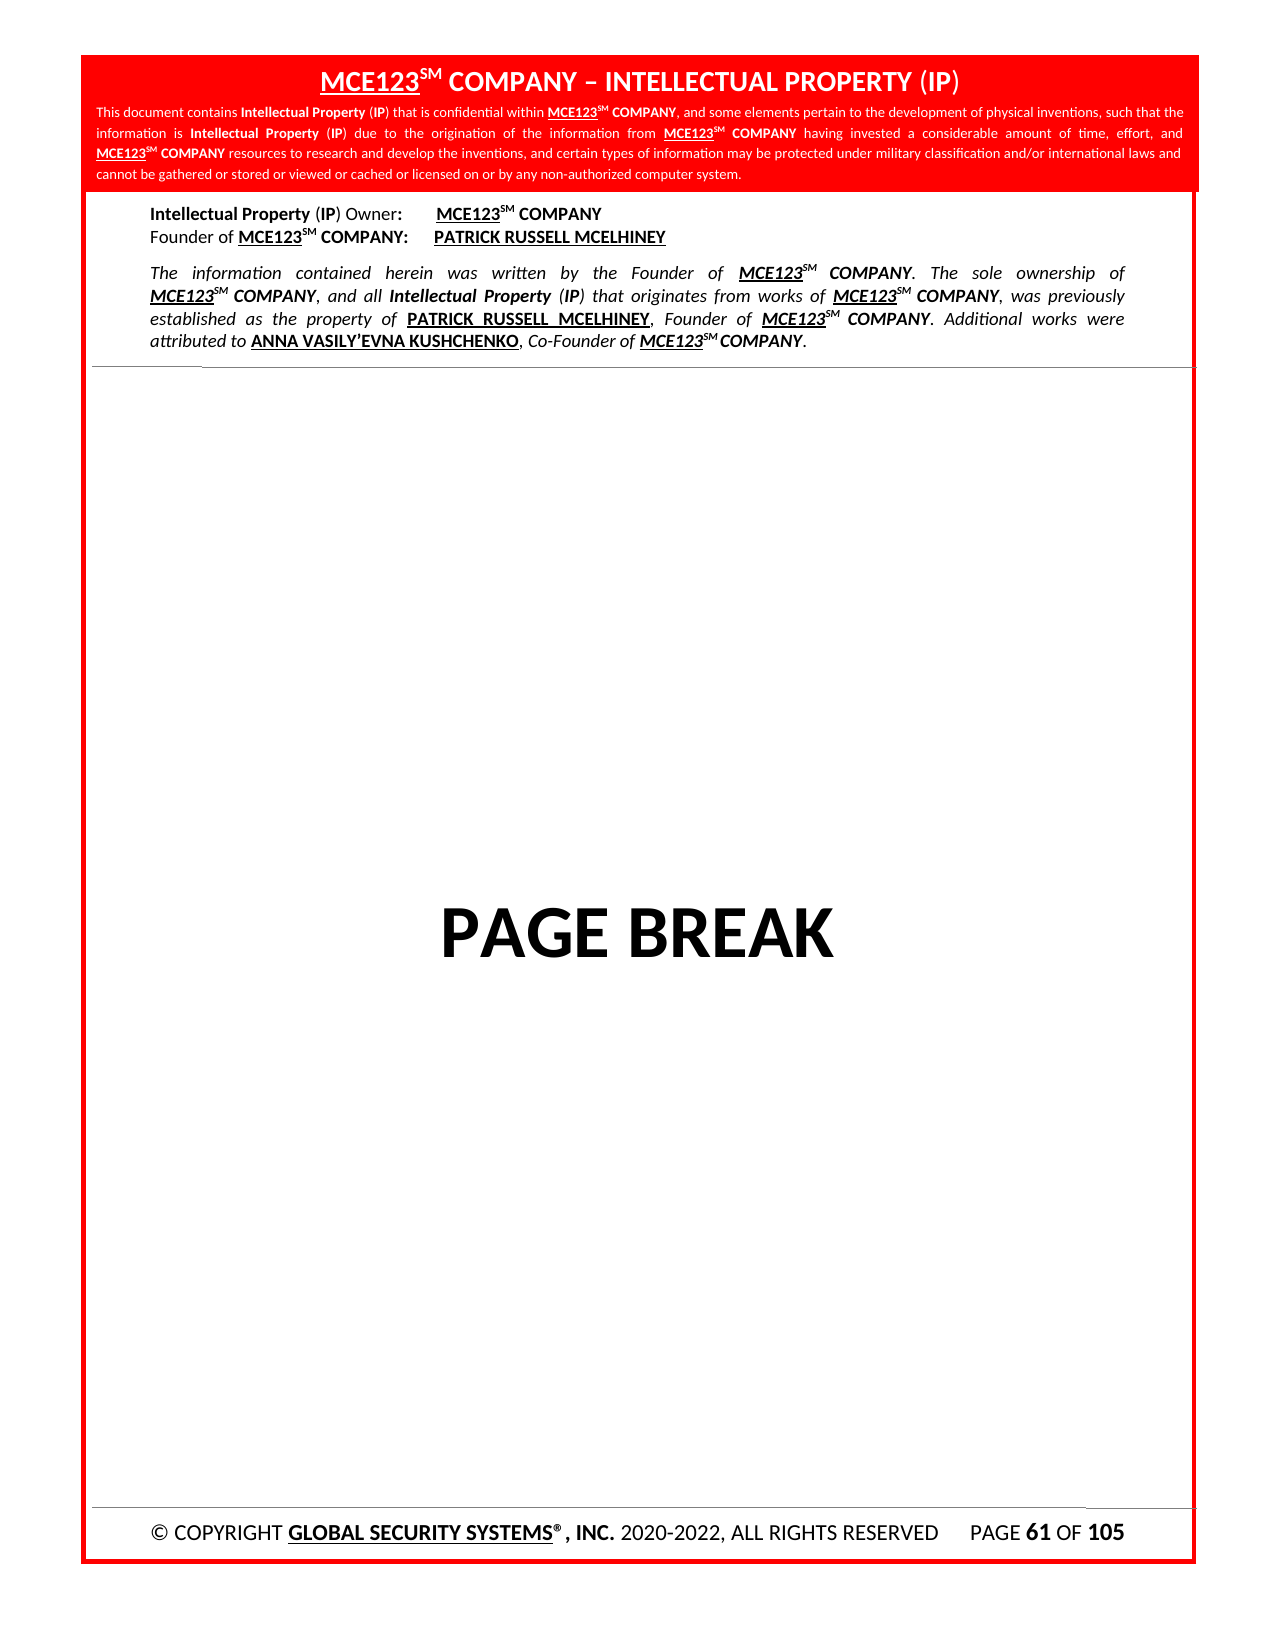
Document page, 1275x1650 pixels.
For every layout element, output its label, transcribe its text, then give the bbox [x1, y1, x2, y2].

text PAGE BREAK [150, 885, 1125, 976]
